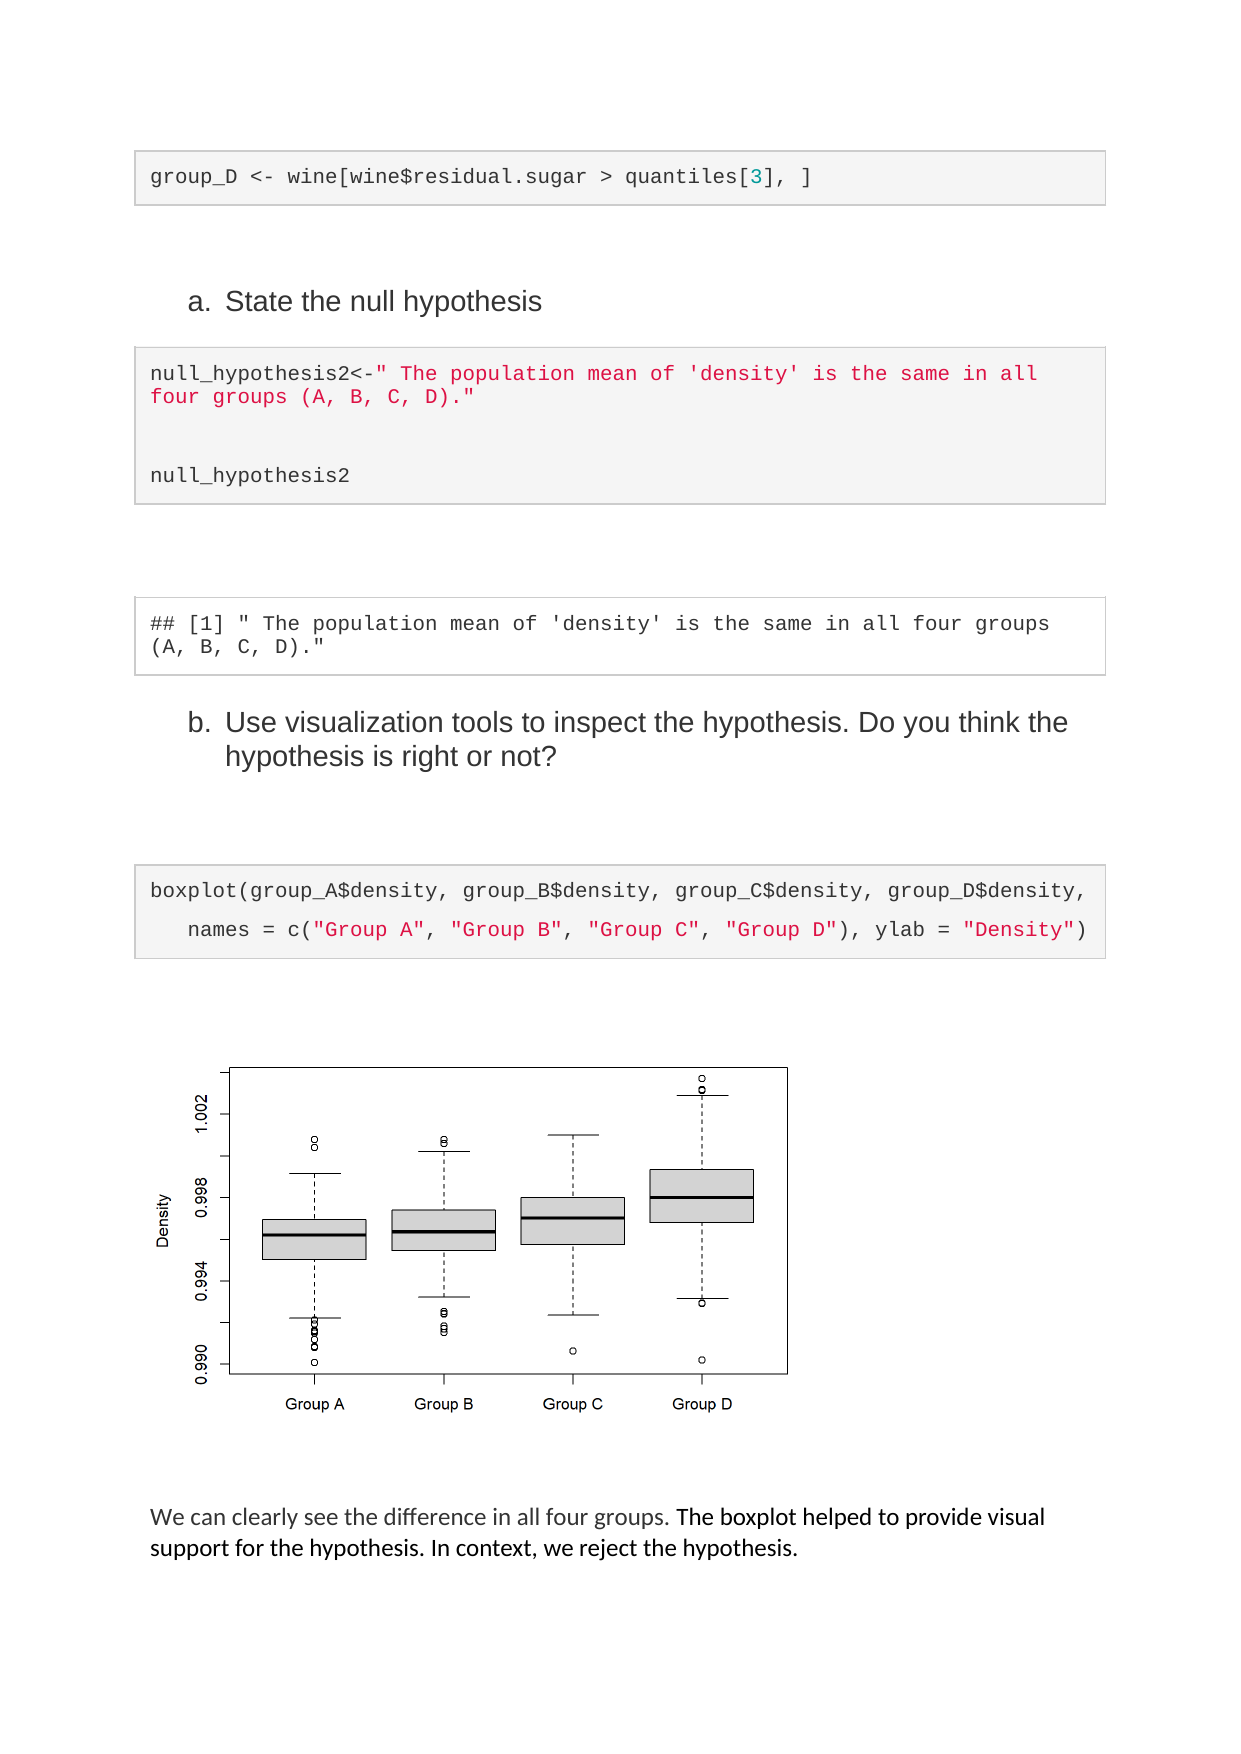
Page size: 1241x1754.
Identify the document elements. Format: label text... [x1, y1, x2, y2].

text group_D <- wine[wine$residual.sugar > quantiles[3], ] [136, 152, 1105, 204]
text null_hypothesis2 [136, 448, 1105, 503]
picture [150, 988, 828, 1473]
text boxplot(group_A$density, group_B$density, group_C$density, group_D$density, [136, 866, 1105, 903]
text We can clearly see the difference in all four groups. The boxplot helped to provide visual support for the hypothesis. In context, we reject the hypothesis. [150, 1501, 1090, 1562]
text names = c("Group A", "Group B", "Group C", "Group D"), ylab = "Density") [136, 903, 1105, 958]
list State the null hypothesis [187, 284, 1090, 317]
text null_hypothesis2<-" The population mean of 'density' is the same in all four groups (A, B, C, D)." [136, 348, 1105, 409]
list Use visualization tools to inspect the hypothesis. Do you think the hypothesis is right or not? [187, 705, 1090, 772]
text ## [1] " The population mean of 'density' is the same in all four groups (A, B, C, D)." [136, 598, 1105, 674]
